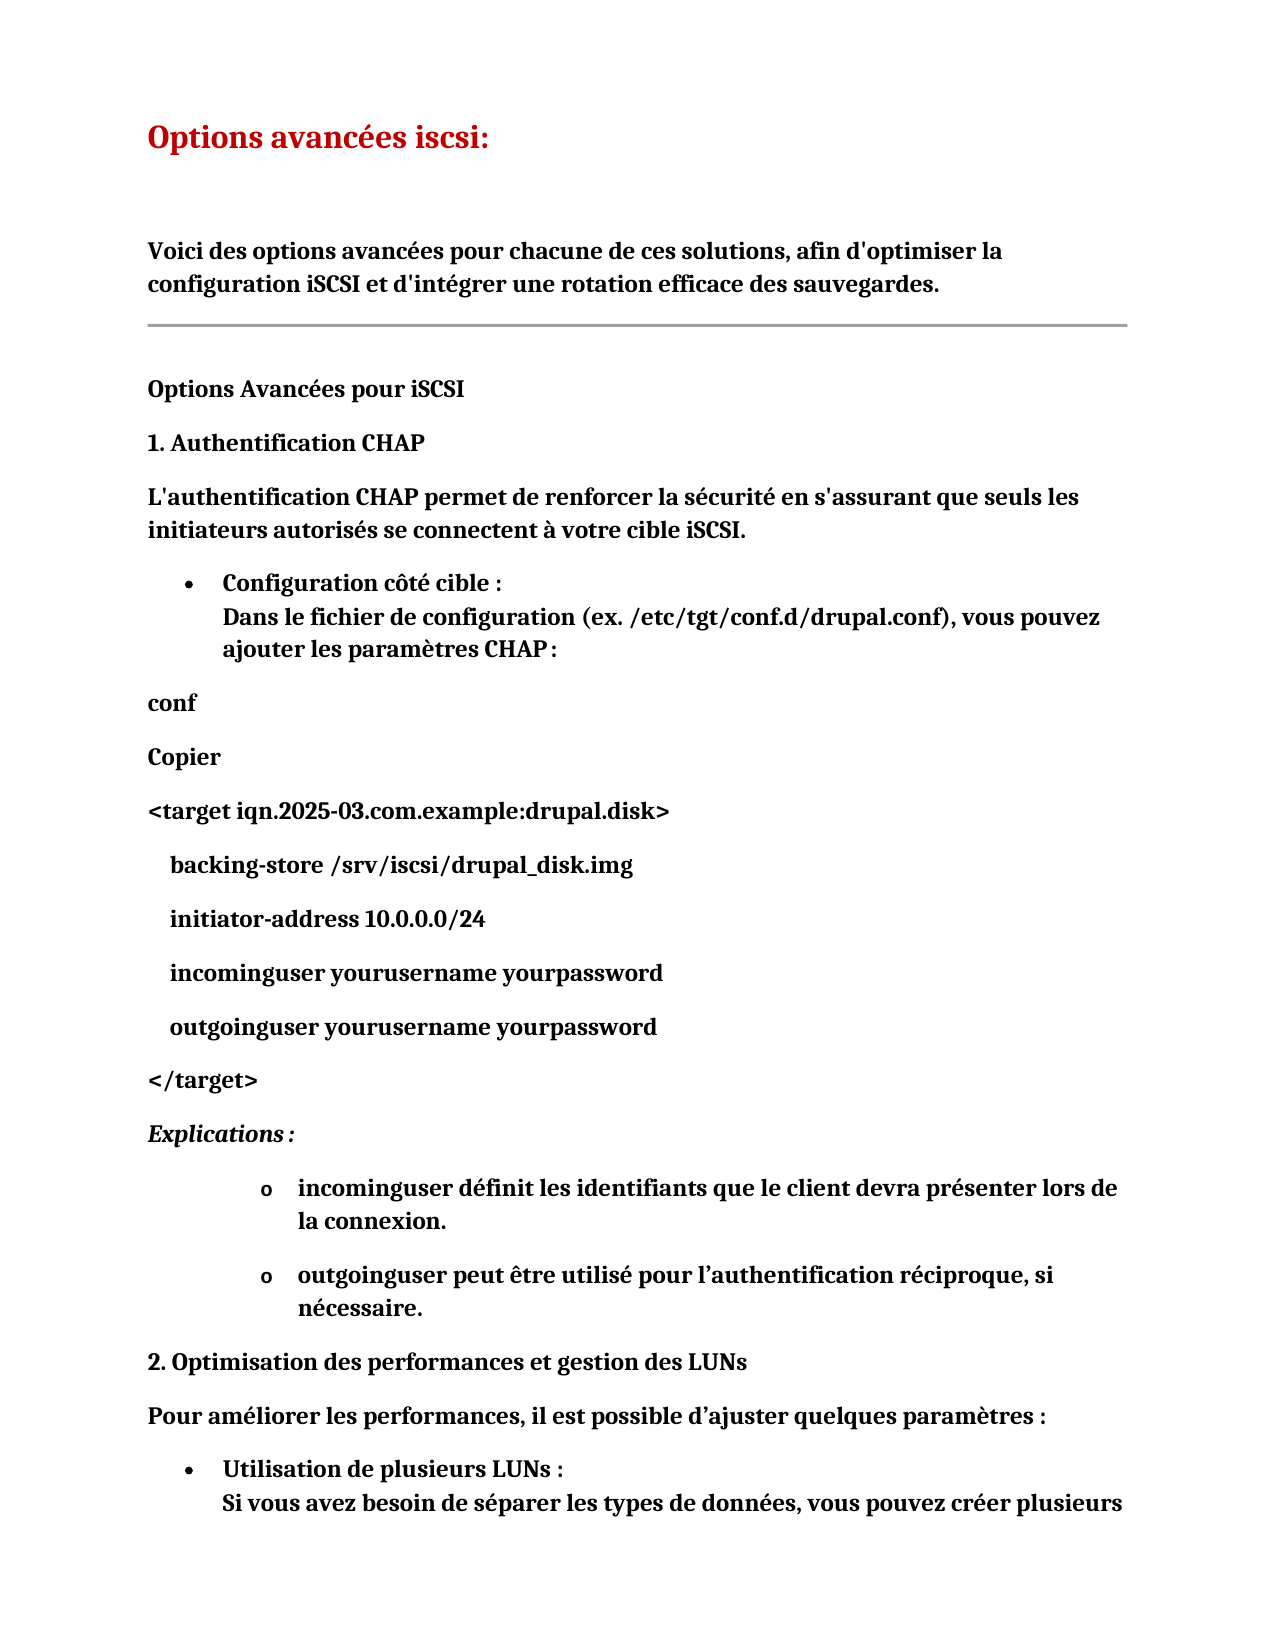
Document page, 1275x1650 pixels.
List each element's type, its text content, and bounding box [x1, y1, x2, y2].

text 1. Authentification CHAP [148, 429, 1127, 457]
text Pour améliorer les performances, il est possible d’ajuster quelques paramètres : [148, 1402, 1127, 1430]
text incominguser yourusername yourpassword [148, 958, 1127, 987]
text backing-store /srv/iscsi/drupal_disk.img [148, 851, 1127, 879]
text Options Avancées pour iSCSI [148, 375, 1127, 403]
text L'authentification CHAP permet de renforcer la sécurité en s'assurant que seuls les initiateurs autorisés se connectent à votre cible iSCSI. [148, 482, 1127, 544]
text initiator-address 10.0.0.0/24 [148, 905, 1127, 933]
text Options avancées iscsi: [148, 118, 1127, 156]
list Configuration côté cible : Dans le fichier de configuration (ex. /etc/tgt/conf.d/drupal.conf), vous pouvez ajouter les paramètres CHAP : [185, 569, 1127, 664]
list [185, 1455, 1127, 1517]
list incominguser définit les identifiants que le client devra présenter lors de la connexion. [260, 1174, 1127, 1236]
text <target iqn.2025-03.com.example:drupal.disk> [148, 797, 1127, 826]
list outgoinguser peut être utilisé pour l’authentification réciproque, si nécessaire. [260, 1261, 1127, 1323]
text Voici des options avancées pour chacune de ces solutions, afin d'optimiser la configuration iSCSI et d'intégrer une rotation efficace des sauvegardes. [148, 237, 1127, 299]
text </target> [148, 1066, 1127, 1095]
text Copier [148, 743, 1127, 772]
text conf [148, 689, 1127, 718]
text outgoinguser yourusername yourpassword [148, 1012, 1127, 1041]
text Explications : [148, 1120, 1127, 1149]
text 2. Optimisation des performances et gestion des LUNs [148, 1348, 1127, 1376]
